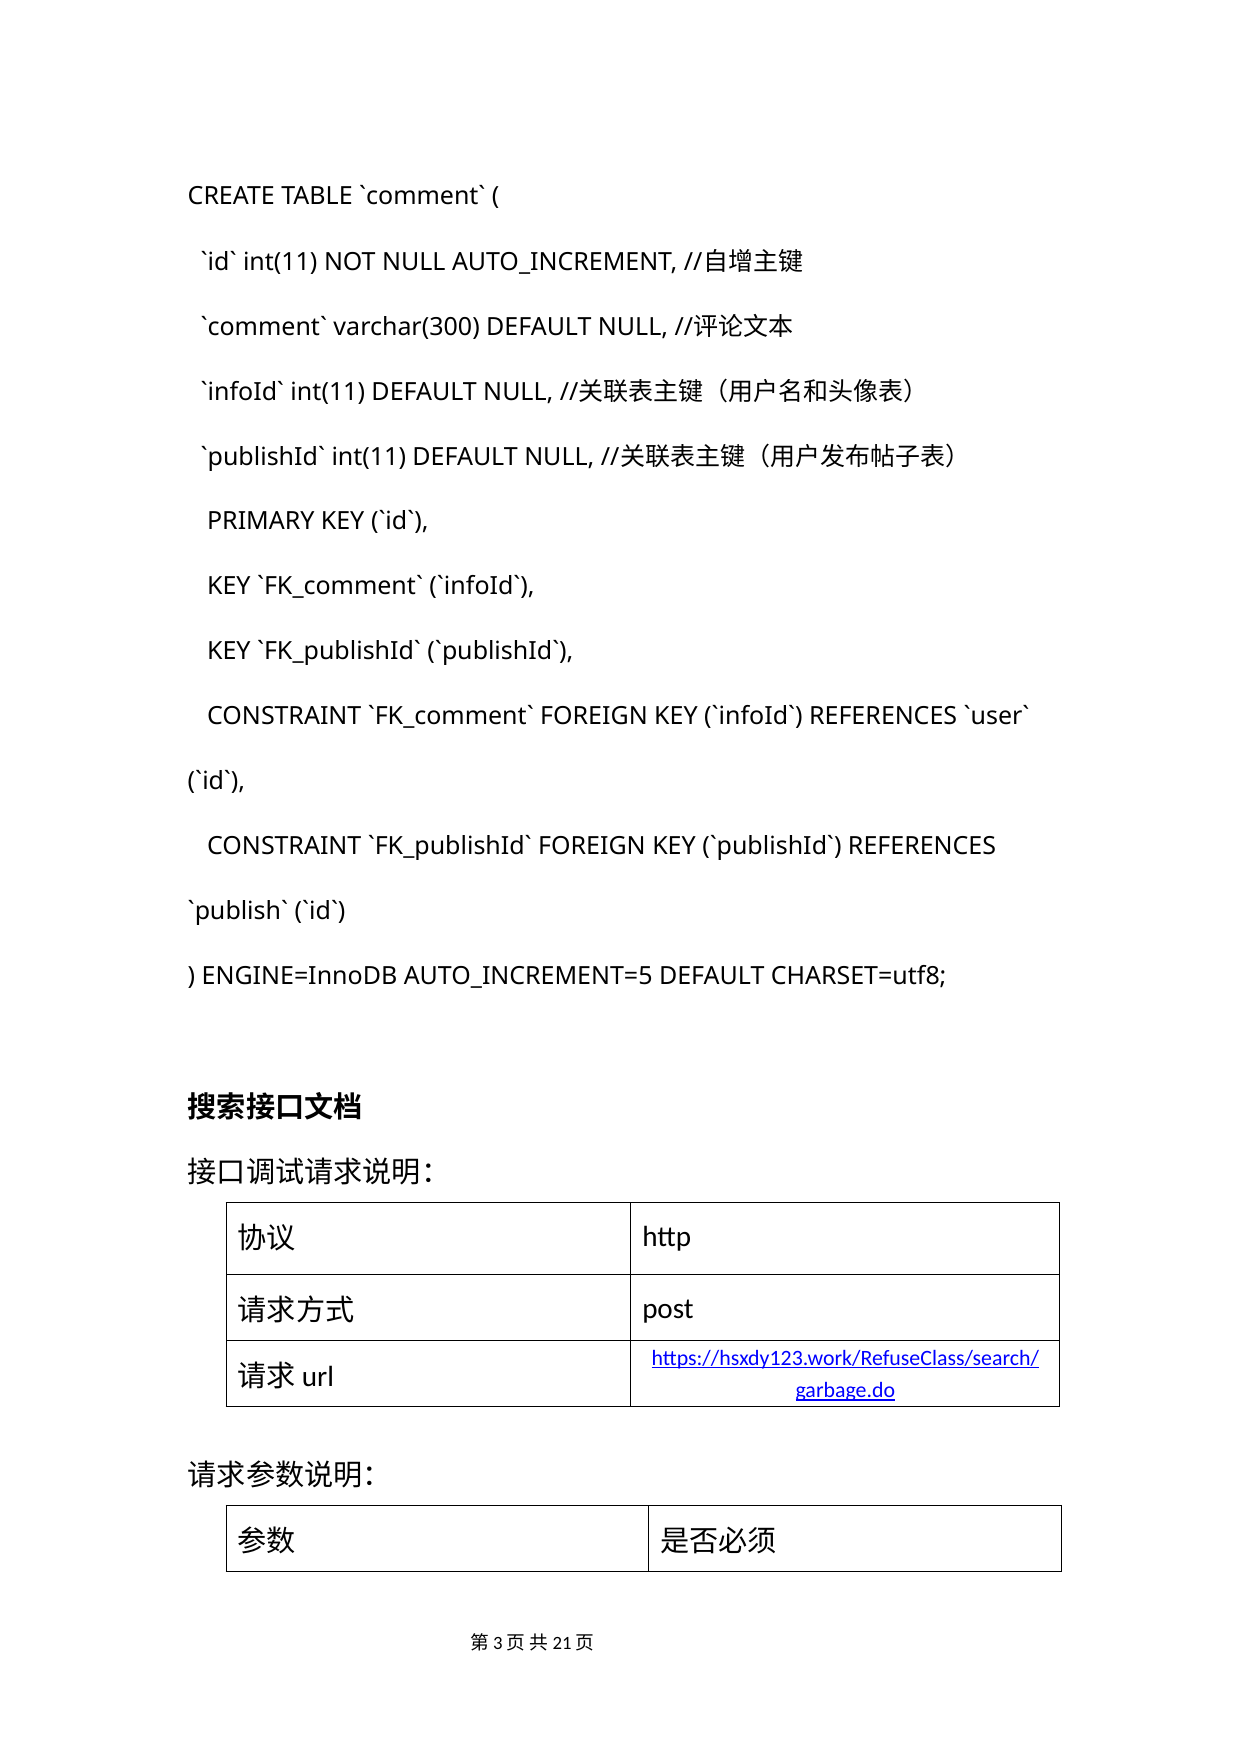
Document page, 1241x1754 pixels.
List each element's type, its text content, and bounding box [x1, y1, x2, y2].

table_cell https://hsxdy123.work/RefuseClass/search/garbage.do [631, 1341, 1059, 1406]
text `id` int(11) NOT NULL AUTO_INCREMENT, //自增主键 [187, 227, 1053, 292]
table_cell post [631, 1275, 1059, 1340]
table_header 参数 [227, 1506, 648, 1571]
table_cell 请求url [227, 1341, 630, 1406]
text KEY `FK_comment` (`infoId`), [187, 552, 1053, 617]
table_cell 请求方式 [227, 1275, 630, 1340]
text KEY `FK_publishId` (`publishId`), [187, 617, 1053, 682]
text CREATE TABLE `comment` ( [187, 162, 1053, 227]
text 搜索接口文档 [187, 1072, 1053, 1137]
text CONSTRAINT `FK_comment` FOREIGN KEY (`infoId`) REFERENCES `user` (`id`), [187, 682, 1053, 812]
table_header 是否必须 [649, 1506, 1061, 1571]
text `publishId` int(11) DEFAULT NULL, //关联表主键（用户发布帖子表） [187, 422, 1053, 487]
text PRIMARY KEY (`id`), [187, 487, 1053, 552]
table_header 协议 [227, 1203, 630, 1274]
text CONSTRAINT `FK_publishId` FOREIGN KEY (`publishId`) REFERENCES `publish` (`id`) [187, 812, 1053, 942]
text `infoId` int(11) DEFAULT NULL, //关联表主键（用户名和头像表） [187, 357, 1053, 422]
list 请求参数说明： [187, 1440, 1053, 1505]
text ) ENGINE=InnoDB AUTO_INCREMENT=5 DEFAULT CHARSET=utf8; [187, 942, 1053, 1007]
list 接口调试请求说明： [187, 1137, 1053, 1202]
text `comment` varchar(300) DEFAULT NULL, //评论文本 [187, 292, 1053, 357]
table_header http [631, 1203, 1059, 1274]
